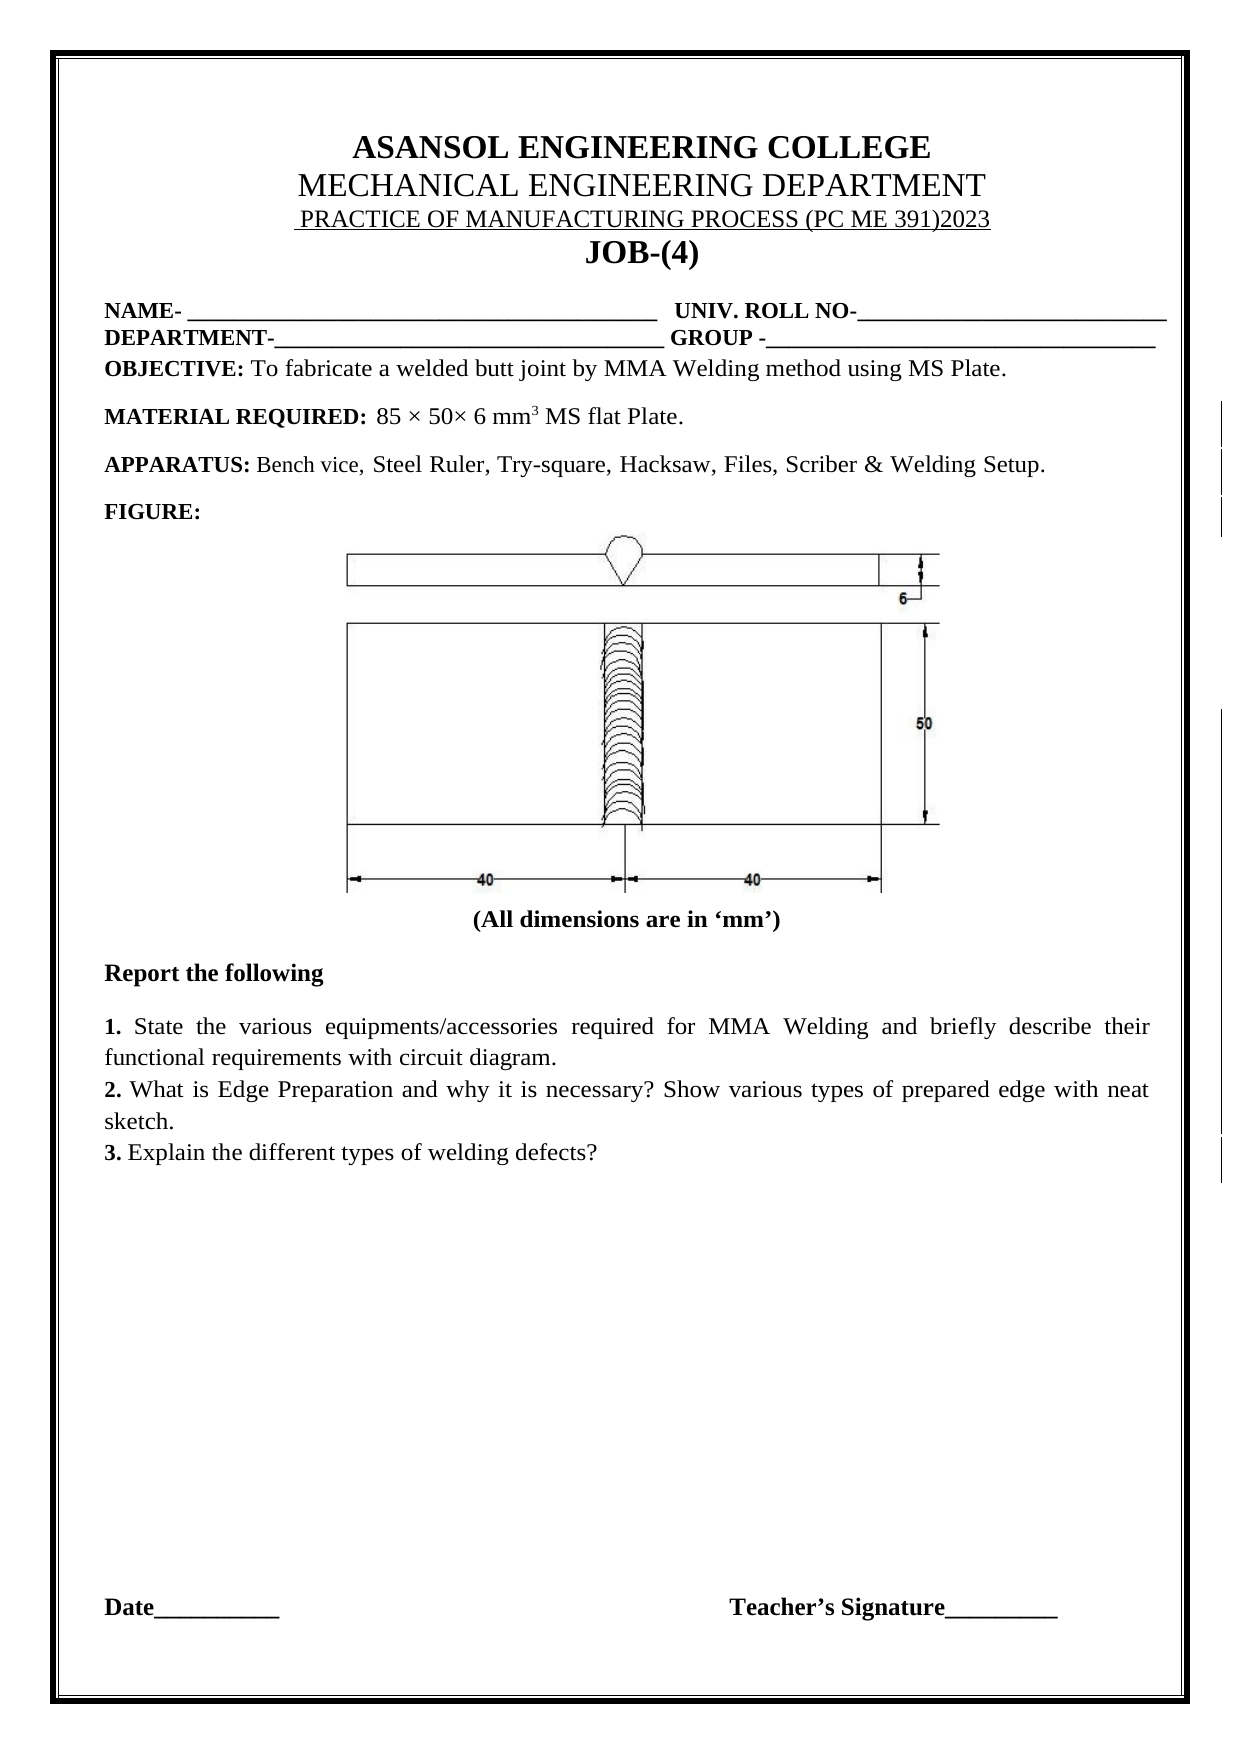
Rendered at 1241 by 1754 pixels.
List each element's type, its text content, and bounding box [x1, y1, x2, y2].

text FIGURE: [104, 498, 1150, 525]
text ASANSOL ENGINEERING COLLEGE [104, 127, 1180, 165]
text (All dimensions are in ‘mm’) [104, 907, 1150, 933]
text 2. What is Edge Preparation and why it is necessary? Show various types of prepared edge with neat sketch. [104, 1075, 1150, 1134]
text DEPARTMENT-__________________________________ GROUP -__________________________________ [104, 323, 1180, 350]
text Report the following [104, 958, 1180, 987]
text NAME- _________________________________________ UNIV. ROLL NO-___________________________ [104, 297, 1180, 323]
text PRACTICE OF MANUFACTURING PROCESS (PC ME 391)2023 [104, 204, 1180, 232]
text 1. State the various equipments/accessories required for MMA Welding and briefly describe their functional requirements with circuit diagram. [104, 1012, 1150, 1071]
text Date__________ Teacher’s Signature_________ [104, 1592, 1180, 1620]
text MATERIAL REQUIRED: 85 × 50× 6 mm3 MS flat Plate. [104, 402, 1150, 429]
picture [337, 525, 940, 893]
text 3. Explain the different types of welding defects? [104, 1138, 1150, 1166]
text OBJECTIVE: To fabricate a welded butt joint by MMA Welding method using MS Plate. [104, 354, 1150, 381]
text JOB-(4) [104, 232, 1180, 271]
text APPARATUS: Bench vice, Steel Ruler, Try-square, Hacksaw, Files, Scriber & Welding Setup. [104, 450, 1150, 478]
text MECHANICAL ENGINEERING DEPARTMENT [104, 165, 1180, 204]
